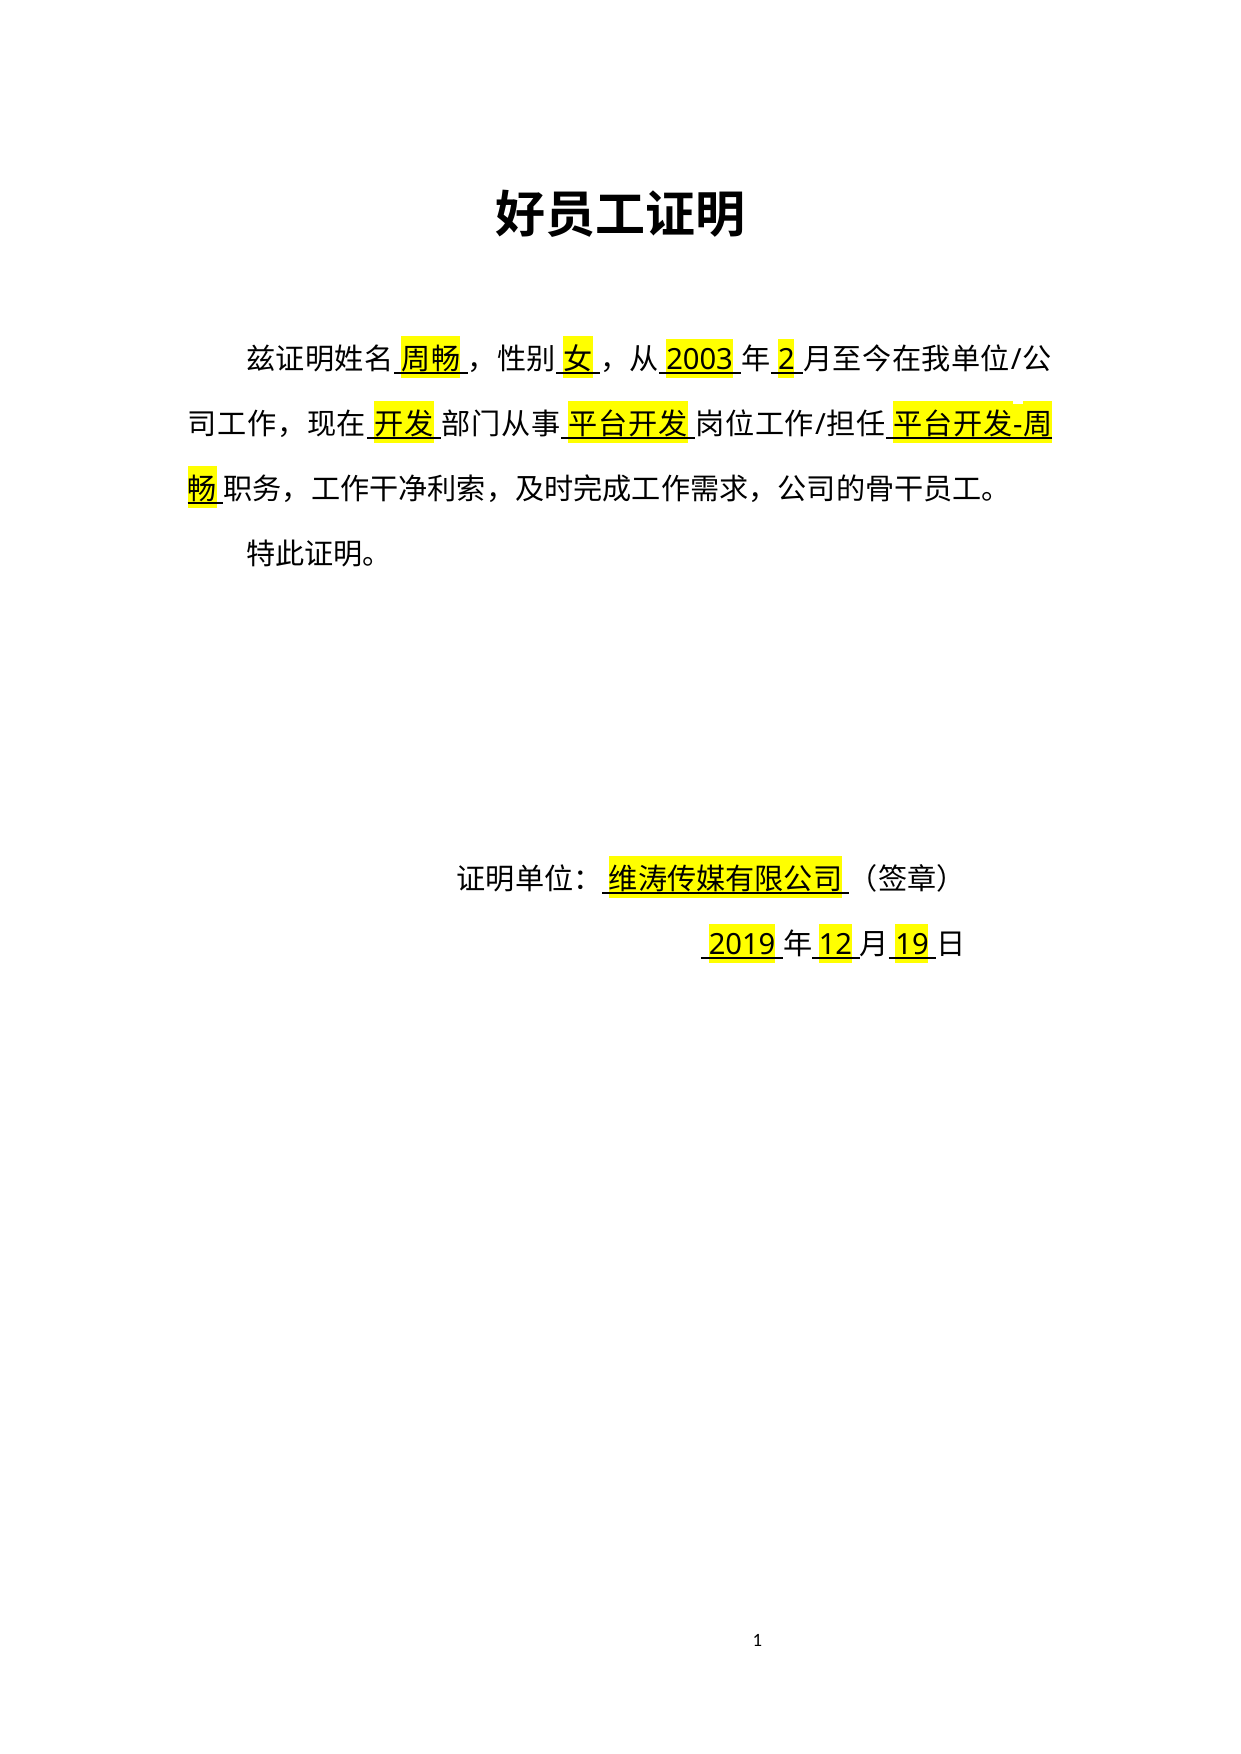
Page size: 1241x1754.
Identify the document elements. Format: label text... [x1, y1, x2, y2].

text 2019 年 12 月 19 日 [187, 909, 965, 974]
text 证明单位： 维涛传媒有限公司 （签章） [187, 844, 965, 909]
text 好员工证明 [187, 162, 1053, 259]
text 兹证明姓名 周畅 ，性别 女 ，从 2003 年 2 月至今在我单位/公司工作，现在 开发 部门从事 平台开发 岗位工作/担任 平台开发-周畅 职务，工作干净利索，及时完成工作需求，公司的骨干员工。 [187, 324, 1053, 519]
text 特此证明。 [187, 519, 1053, 584]
